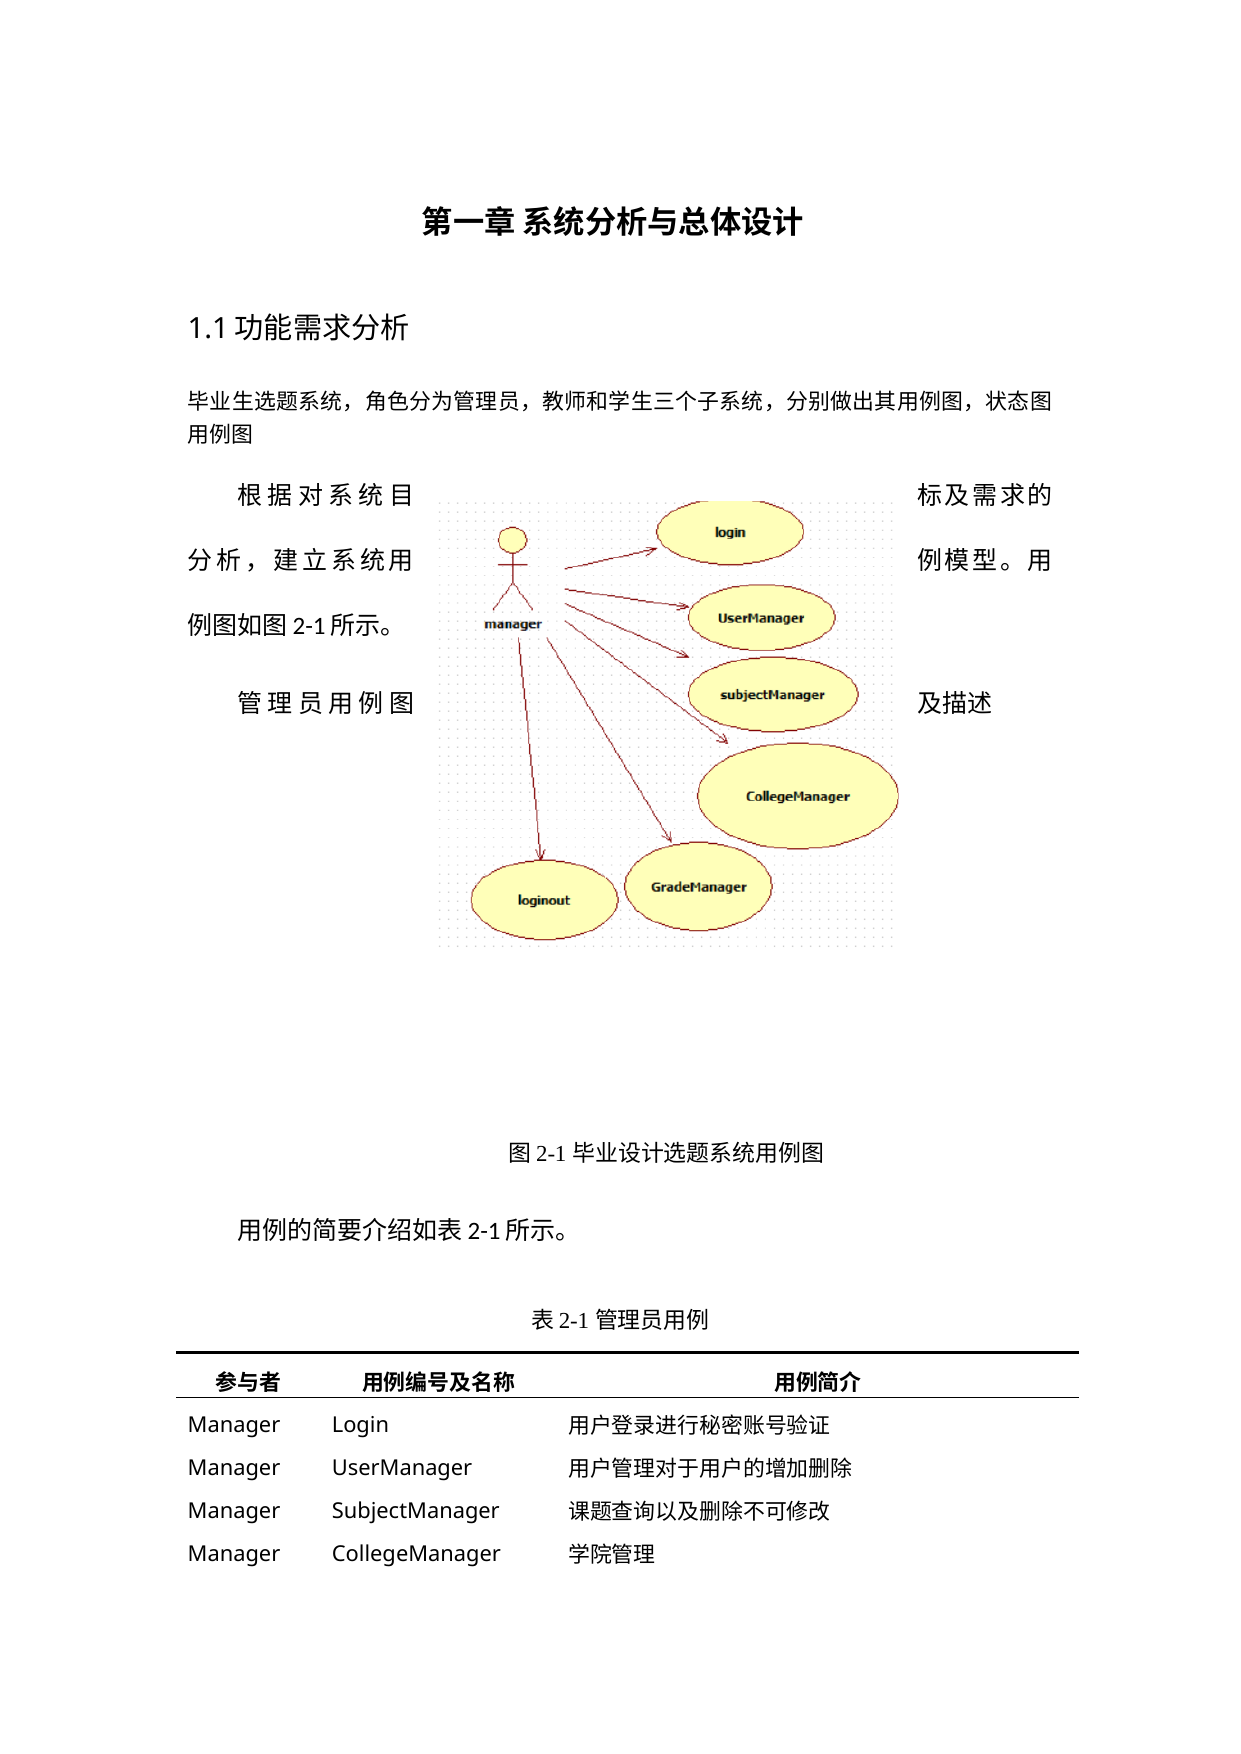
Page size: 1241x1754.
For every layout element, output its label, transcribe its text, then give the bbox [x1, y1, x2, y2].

table_cell 学院管理 [557, 1526, 1079, 1569]
text 图2-1 毕业设计选题系统用例图 [187, 1119, 1053, 1184]
text 表2-1 管理员用例 [187, 1286, 1053, 1351]
table_cell Manager [176, 1526, 320, 1569]
table_cell Login [320, 1398, 557, 1441]
table_cell Manager [176, 1484, 320, 1526]
subtitle 第一章 系统分析与总体设计 [187, 187, 1053, 252]
table_cell SubjectManager [320, 1484, 557, 1526]
text 毕业生选题系统，角色分为管理员，教师和学生三个子系统，分别做出其用例图，状态图用例图 [187, 384, 1053, 449]
table_cell 课题查询以及删除不可修改 [557, 1484, 1079, 1526]
table_cell UserManager [320, 1441, 557, 1483]
text 根据对系统目标及需求的分析，建立系统用例模型。用例图如图2-1所示。 [187, 461, 1053, 656]
table_cell CollegeManager [320, 1526, 557, 1569]
text 用例的简要介绍如表2-1所示。 [187, 1196, 1053, 1261]
table_header 参与者 [176, 1354, 320, 1397]
subtitle 1.1功能需求分析 [187, 294, 1053, 359]
picture [433, 501, 899, 950]
table_cell Manager [176, 1398, 320, 1441]
table_cell 用户管理对于用户的增加删除 [557, 1441, 1079, 1483]
text 管理员用例图及描述 [187, 669, 433, 734]
table_cell 用户登录进行秘密账号验证 [557, 1398, 1079, 1441]
text 管理员用例图及描述 [899, 669, 1053, 734]
table_cell Manager [176, 1441, 320, 1483]
table_header 用例编号及名称 [320, 1354, 557, 1397]
table_header 用例简介 [557, 1354, 1079, 1397]
